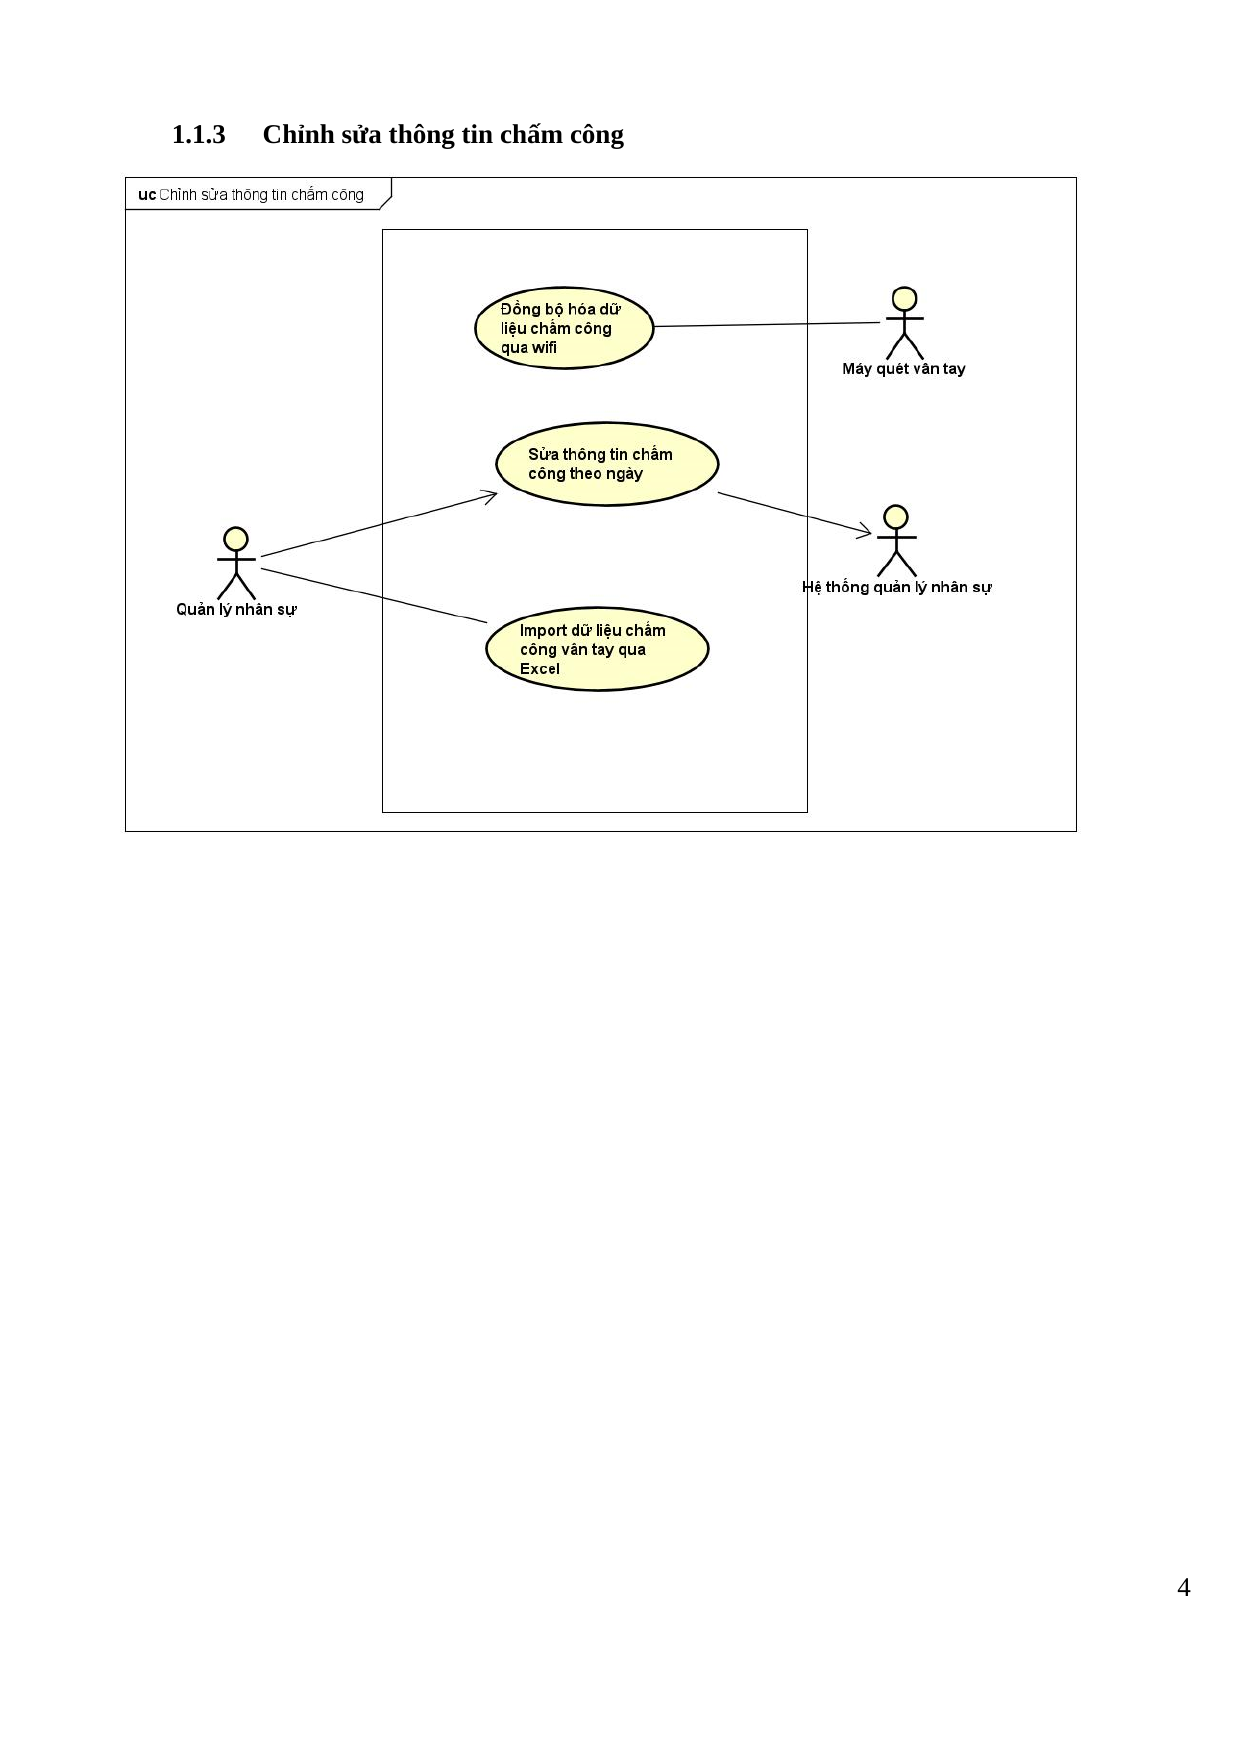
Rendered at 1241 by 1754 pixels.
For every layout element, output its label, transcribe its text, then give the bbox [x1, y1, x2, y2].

picture [112, 164, 1088, 843]
subtitle Chỉnh sửa thông tin chấm công [172, 118, 1191, 149]
